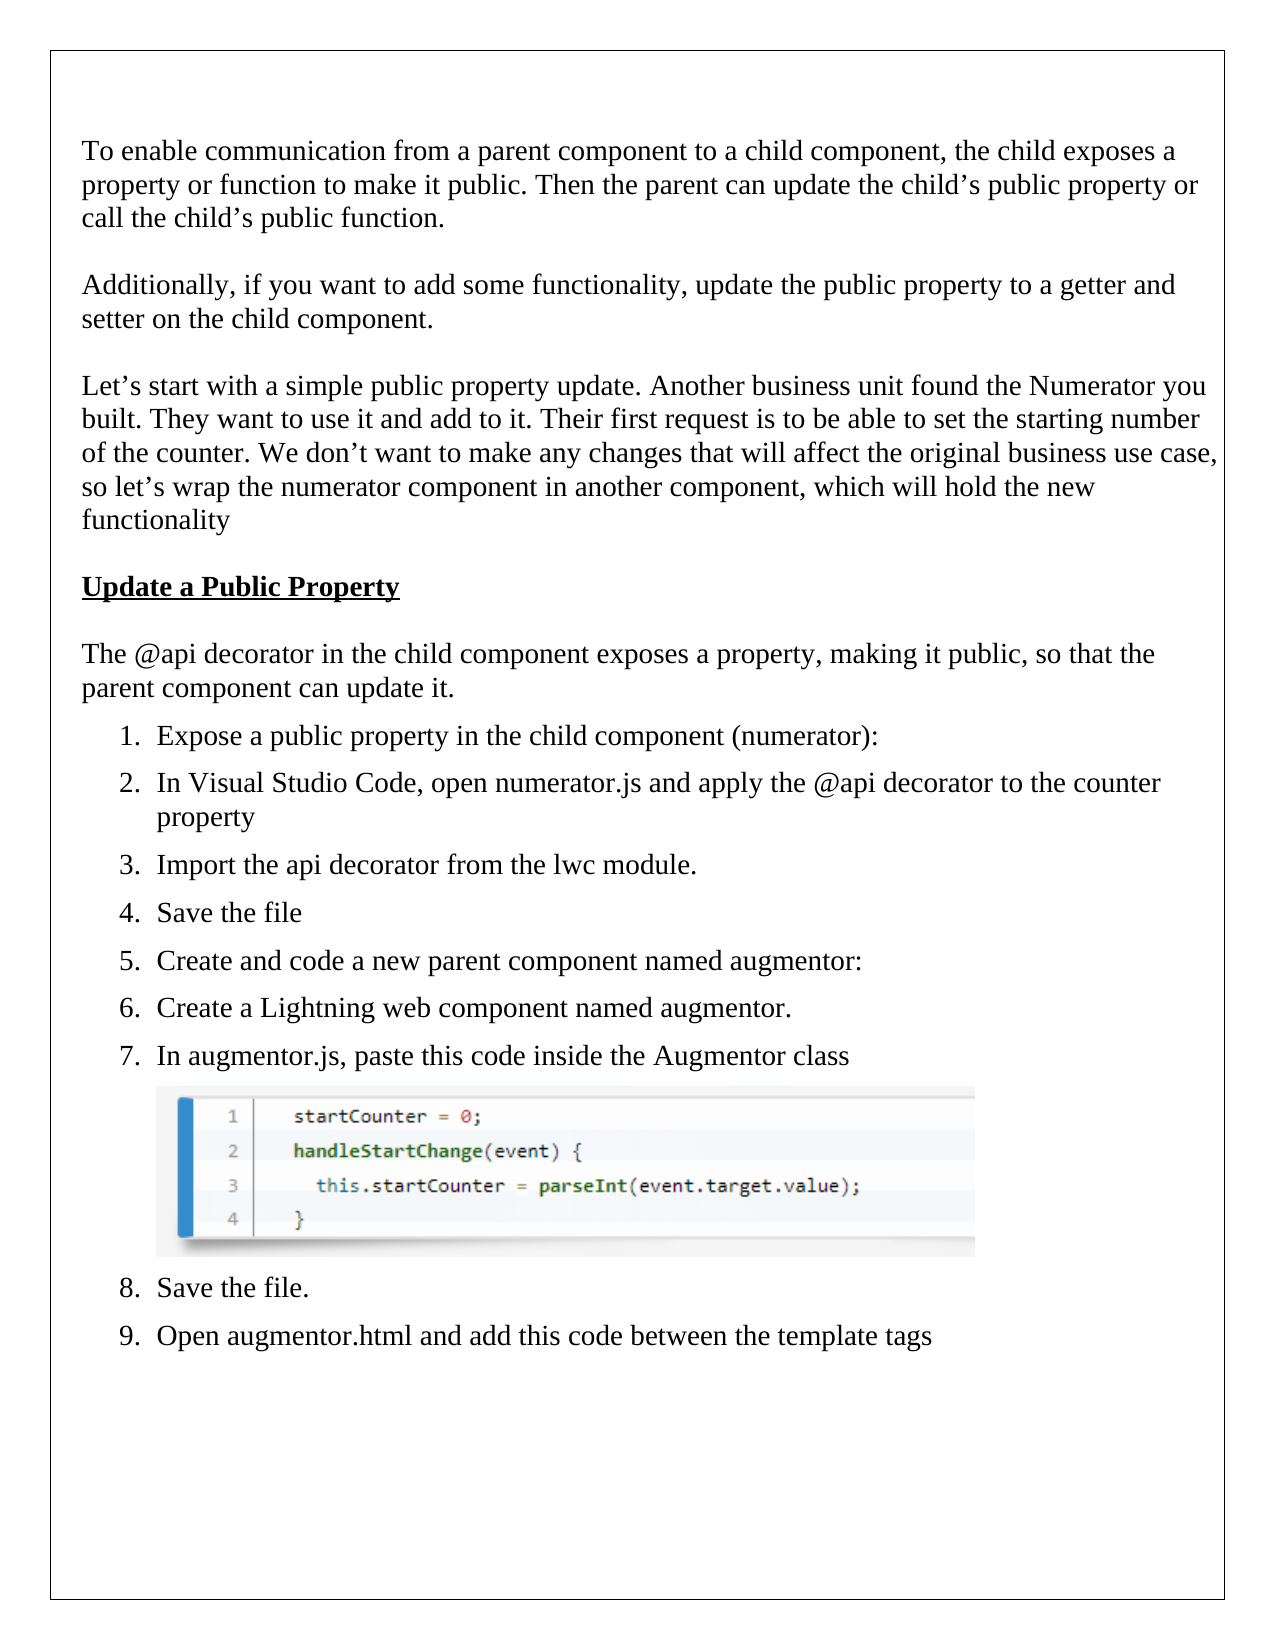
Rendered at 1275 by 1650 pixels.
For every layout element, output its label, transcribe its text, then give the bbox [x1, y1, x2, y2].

text Let’s start with a simple public property update. Another business unit found the Numerator you built. They want to use it and add to it. Their first request is to be able to set the starting number of the counter. We don’t want to make any changes that will affect the original business use case, so let’s wrap the numerator component in another component, which will hold the new functionality [81, 368, 1221, 536]
text Additionally, if you want to add some functionality, update the public property to a getter and setter on the child component. [81, 267, 1221, 334]
list Open augmentor.html and add this code between the template tags [119, 1318, 1221, 1352]
text Update a Public Property [81, 569, 1221, 603]
text To enable communication from a parent component to a child component, the child exposes a property or function to make it public. Then the parent can update the child’s public property or call the child’s public function. [81, 133, 1221, 234]
list Expose a public property in the child component (numerator): [119, 718, 1221, 751]
list Save the file [119, 895, 1221, 928]
list Create a Lightning web component named augmentor. [119, 990, 1221, 1024]
text The @api decorator in the child component exposes a property, making it public, so that the parent component can update it. [81, 636, 1221, 703]
picture [156, 1086, 976, 1257]
list Save the file. [119, 1271, 1221, 1304]
list In augmentor.js, paste this code inside the Augmentor class [119, 1038, 1221, 1072]
list In Visual Studio Code, open numerator.js and apply the @api decorator to the counter property [119, 766, 1221, 833]
list Create and code a new parent component named augmentor: [119, 943, 1221, 976]
list Import the api decorator from the lwc module. [119, 847, 1221, 881]
